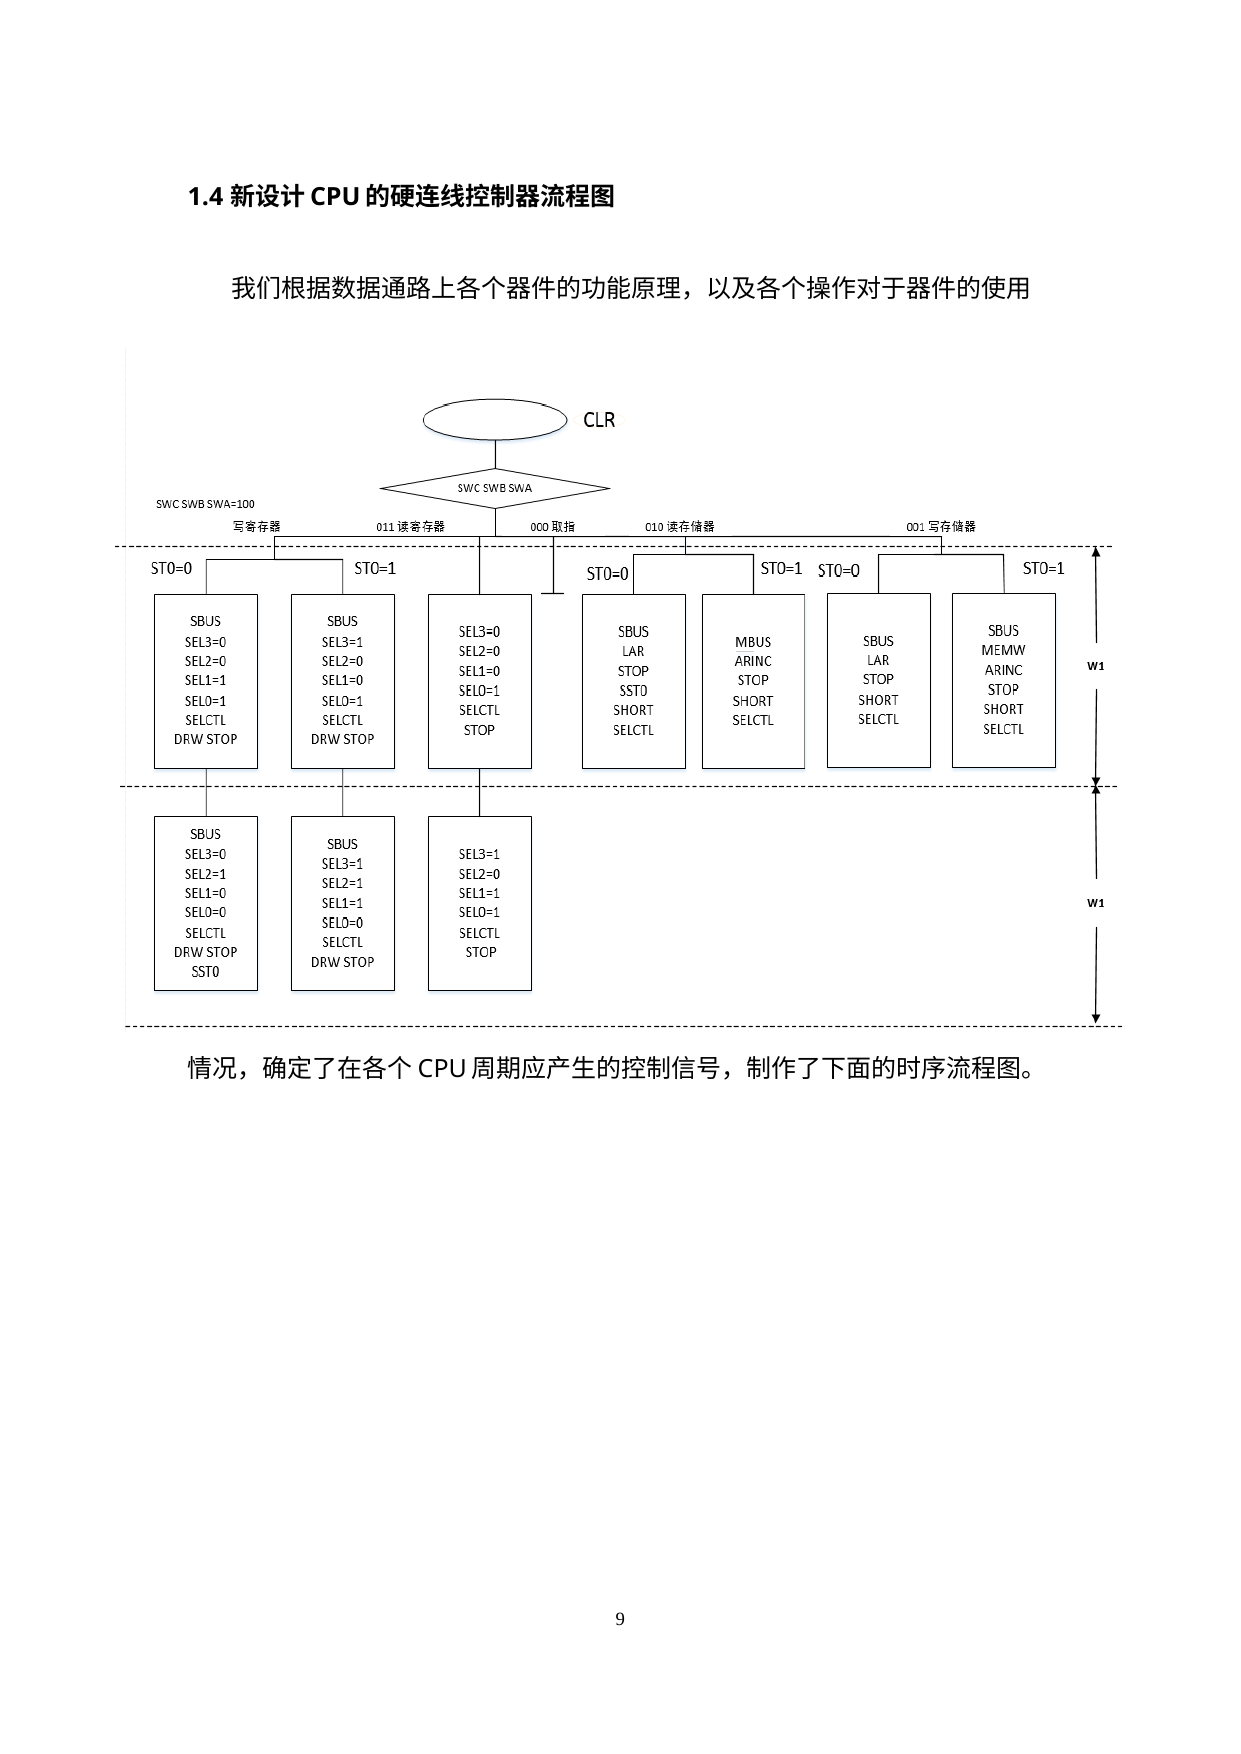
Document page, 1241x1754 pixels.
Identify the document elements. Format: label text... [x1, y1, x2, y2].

text 我们根据数据通路上各个器件的功能原理，以及各个操作对于器件的使用情况，确定了在各个CPU周期应产生的控制信号，制作了下面的时序流程图。 [187, 254, 1053, 348]
subtitle 1.4 新设计CPU的硬连线控制器流程图 [187, 162, 1053, 227]
text 我们根据数据通路上各个器件的功能原理，以及各个操作对于器件的使用情况，确定了在各个CPU周期应产生的控制信号，制作了下面的时序流程图。 [187, 1033, 1053, 1099]
picture [107, 348, 1140, 1033]
